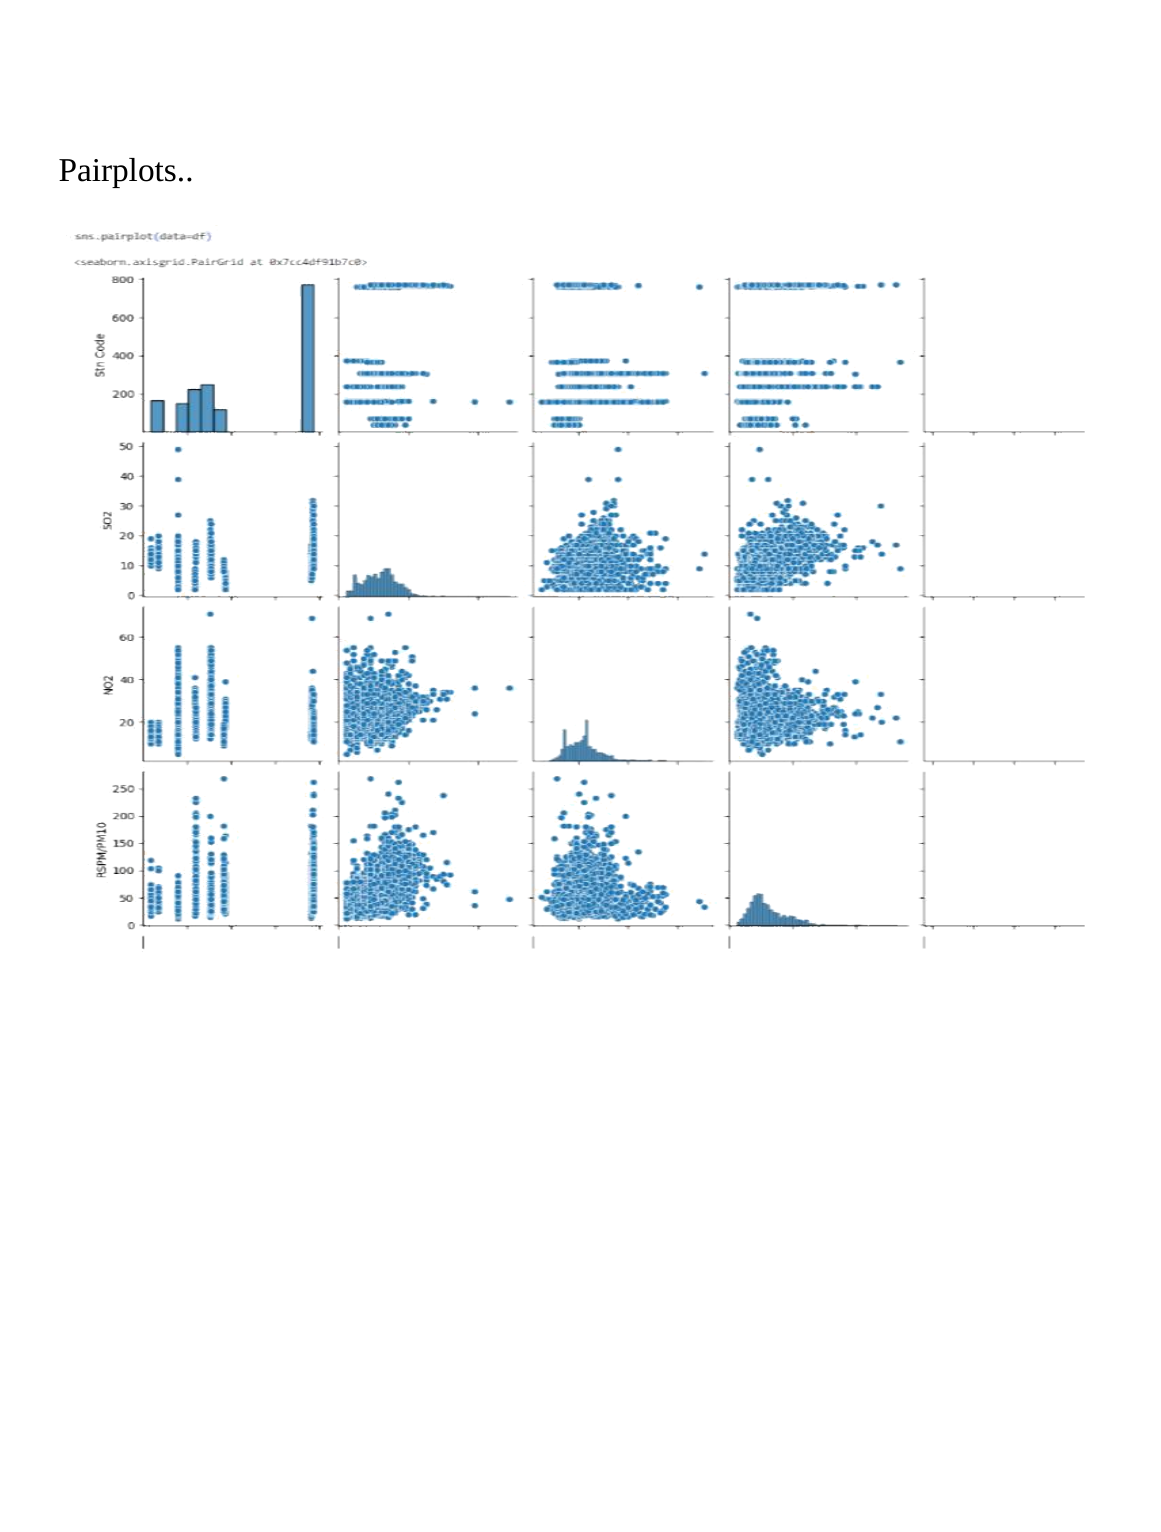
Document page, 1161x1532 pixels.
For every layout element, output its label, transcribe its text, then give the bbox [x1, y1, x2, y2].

text Pairplots.. [58, 150, 1010, 188]
picture [66, 225, 1085, 960]
